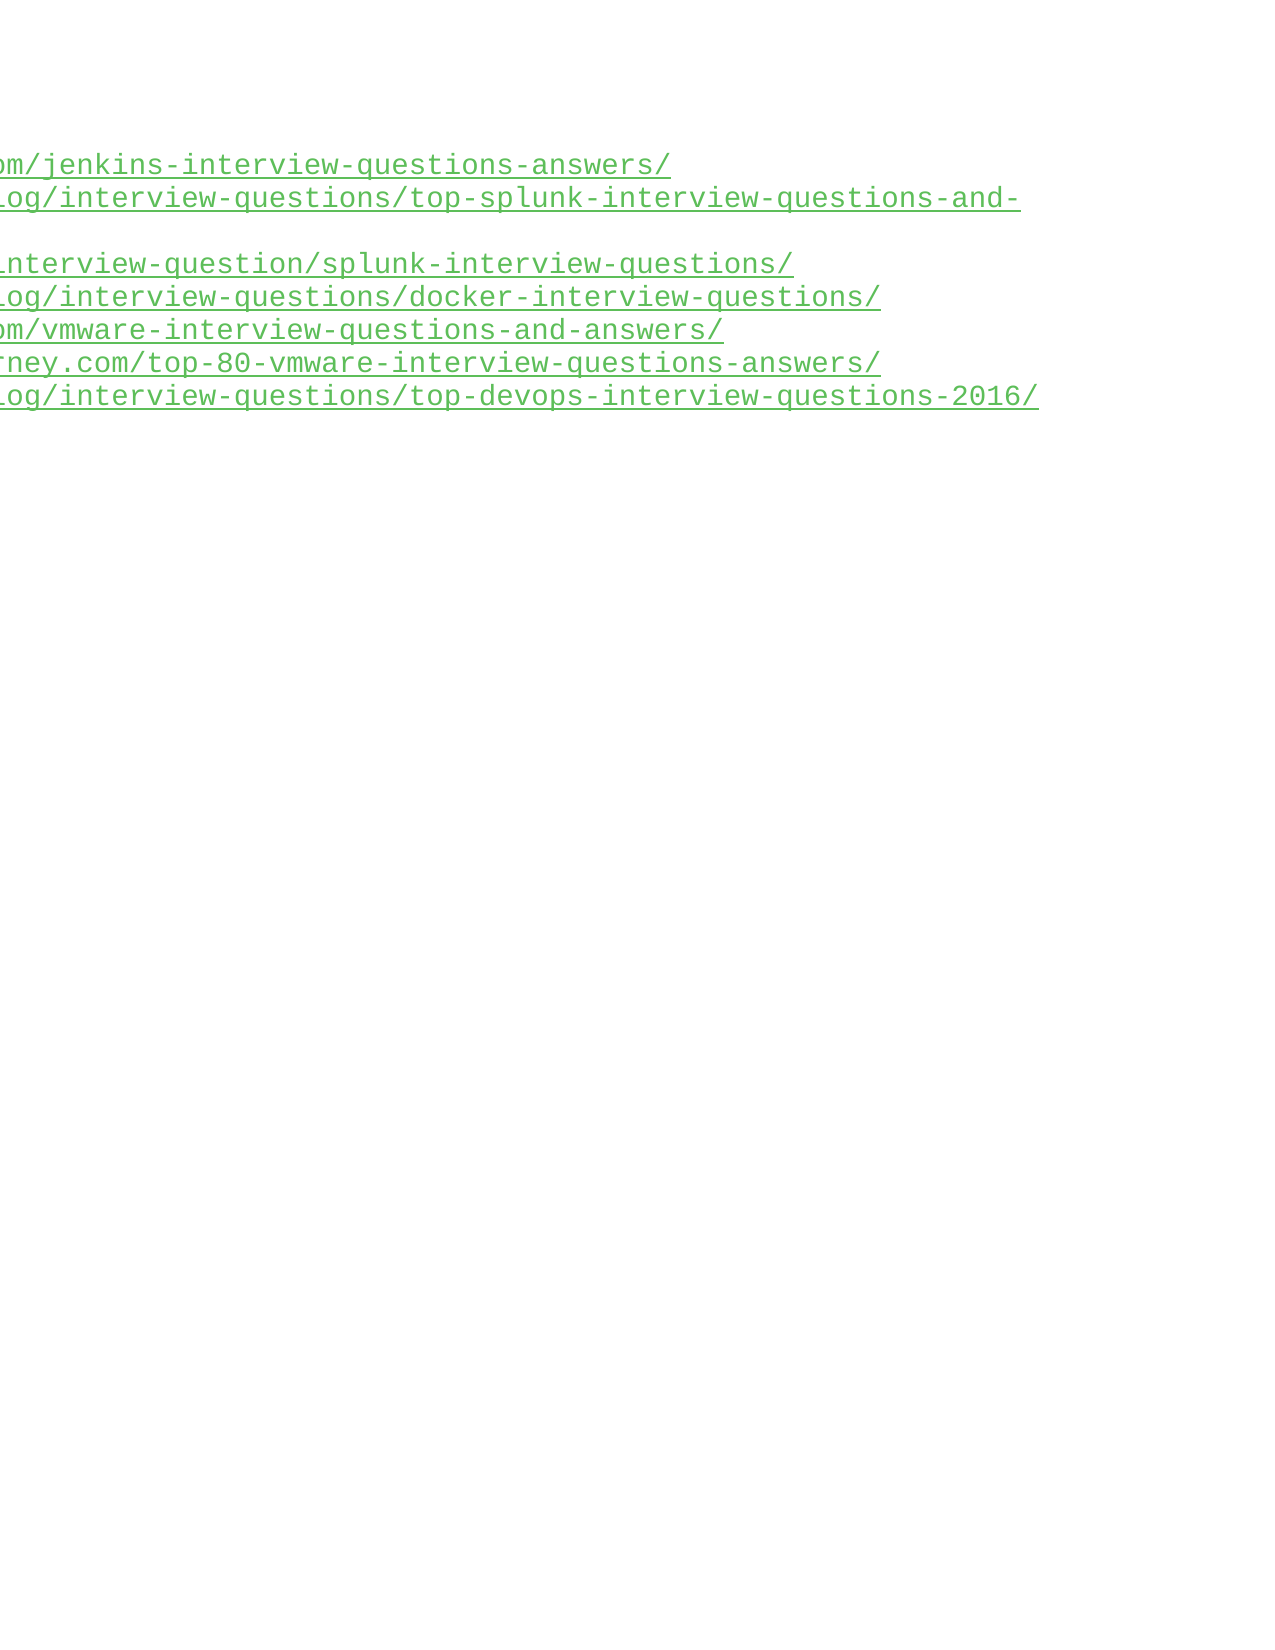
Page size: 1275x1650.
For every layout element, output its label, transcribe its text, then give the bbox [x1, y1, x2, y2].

list https://www.edureka.co/blog/interview-questions/top-devops-interview-questions-2016/ [0, 381, 1125, 414]
list https://intellipaat.com/interview-question/splunk-interview-questions/ [0, 249, 1125, 282]
list https://codingcompiler.com/jenkins-interview-questions-answers/ [0, 150, 1125, 183]
list https://www.edureka.co/blog/interview-questions/docker-interview-questions/ [0, 282, 1125, 315]
list https://www.myvirtualjourney.com/top-80-vmware-interview-questions-answers/ [0, 348, 1125, 381]
list http://www.vmwarearena.com/vmware-interview-questions-and-answers/ [0, 315, 1125, 348]
list https://www.edureka.co/blog/interview-questions/top-splunk-interview-questions-and-answers/ [0, 183, 1125, 249]
